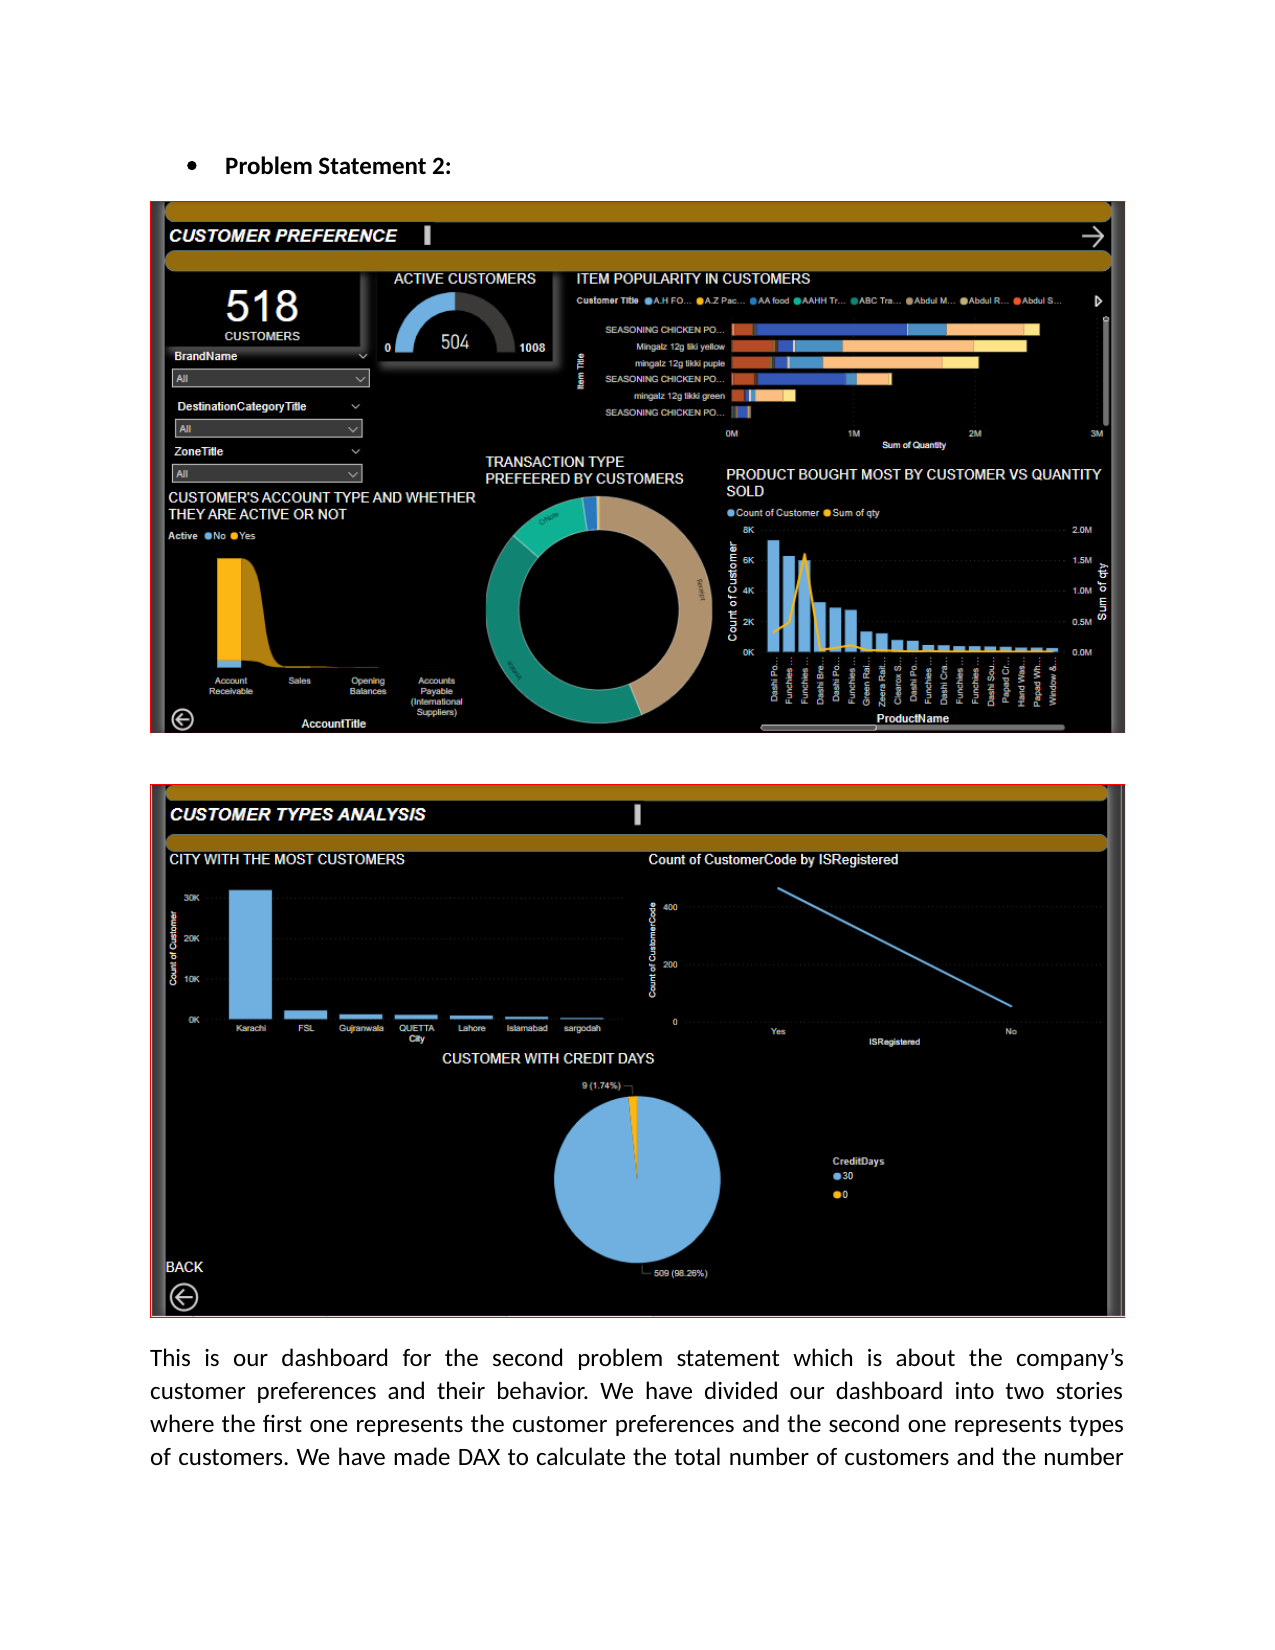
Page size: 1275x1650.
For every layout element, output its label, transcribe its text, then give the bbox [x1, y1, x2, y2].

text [150, 1318, 1125, 1472]
picture [150, 201, 1125, 733]
list Problem Statement 2: [187, 150, 1125, 181]
picture [150, 784, 1125, 1318]
